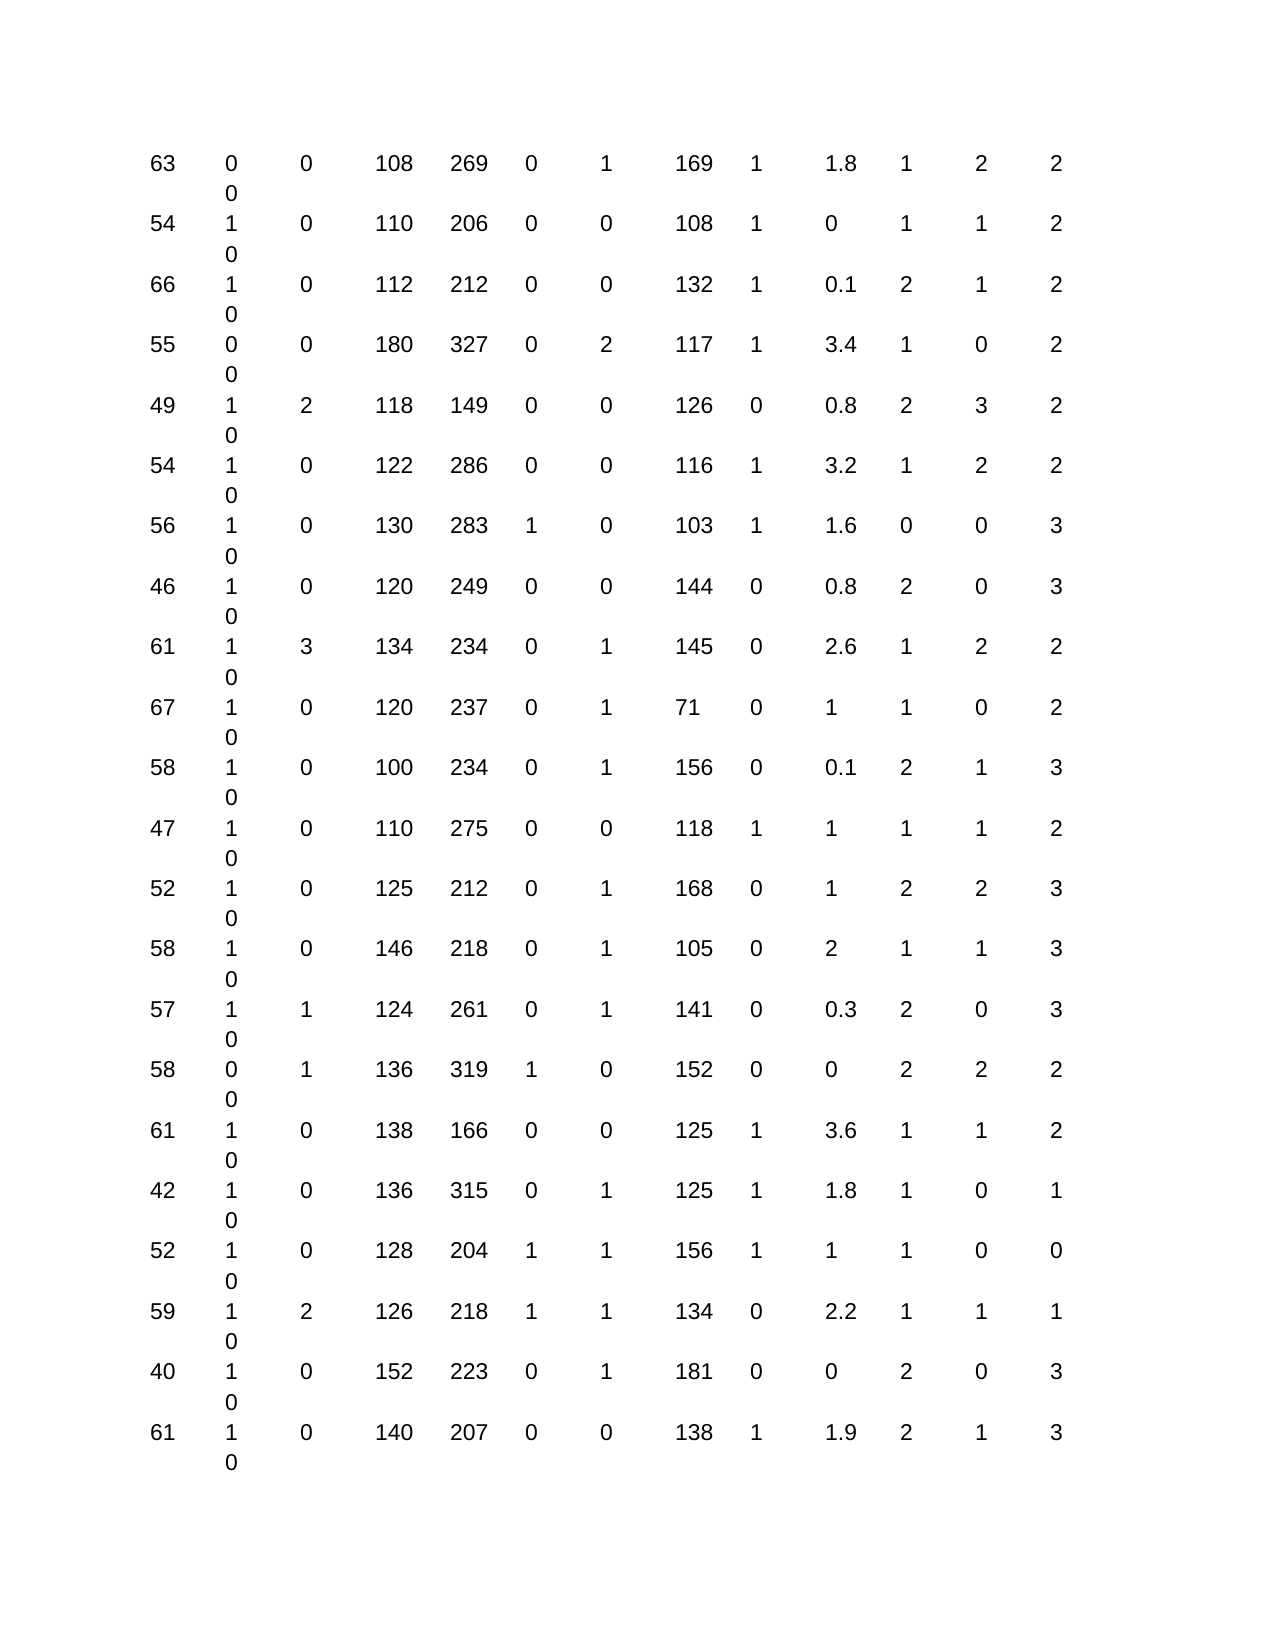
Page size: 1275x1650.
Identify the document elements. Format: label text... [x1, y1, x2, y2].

text 56 1 0 130 283 1 0 103 1 1.6 0 0 3 0 [150, 512, 1125, 569]
text 59 1 2 126 218 1 1 134 0 2.2 1 1 1 0 [150, 1298, 1125, 1354]
text 52 1 0 128 204 1 1 156 1 1 1 0 0 0 [150, 1237, 1125, 1294]
text 61 1 3 134 234 0 1 145 0 2.6 1 2 2 0 [150, 633, 1125, 690]
text 54 1 0 110 206 0 0 108 1 0 1 1 2 0 [150, 210, 1125, 267]
text 57 1 1 124 261 0 1 141 0 0.3 2 0 3 0 [150, 996, 1125, 1052]
text 54 1 0 122 286 0 0 116 1 3.2 1 2 2 0 [150, 452, 1125, 509]
text 67 1 0 120 237 0 1 71 0 1 1 0 2 0 [150, 694, 1125, 750]
text 55 0 0 180 327 0 2 117 1 3.4 1 0 2 0 [150, 331, 1125, 388]
text 58 1 0 146 218 0 1 105 0 2 1 1 3 0 [150, 935, 1125, 992]
text 49 1 2 118 149 0 0 126 0 0.8 2 3 2 0 [150, 392, 1125, 448]
text 42 1 0 136 315 0 1 125 1 1.8 1 0 1 0 [150, 1177, 1125, 1234]
text 58 1 0 100 234 0 1 156 0 0.1 2 1 3 0 [150, 754, 1125, 811]
text 47 1 0 110 275 0 0 118 1 1 1 1 2 0 [150, 814, 1125, 871]
text 46 1 0 120 249 0 0 144 0 0.8 2 0 3 0 [150, 573, 1125, 629]
text 40 1 0 152 223 0 1 181 0 0 2 0 3 0 [150, 1358, 1125, 1415]
text 63 0 0 108 269 0 1 169 1 1.8 1 2 2 0 [150, 150, 1125, 207]
text 61 1 0 140 207 0 0 138 1 1.9 2 1 3 0 [150, 1419, 1125, 1475]
text 58 0 1 136 319 1 0 152 0 0 2 2 2 0 [150, 1056, 1125, 1113]
text 61 1 0 138 166 0 0 125 1 3.6 1 1 2 0 [150, 1117, 1125, 1173]
text 52 1 0 125 212 0 1 168 0 1 2 2 3 0 [150, 875, 1125, 932]
text 66 1 0 112 212 0 0 132 1 0.1 2 1 2 0 [150, 271, 1125, 327]
